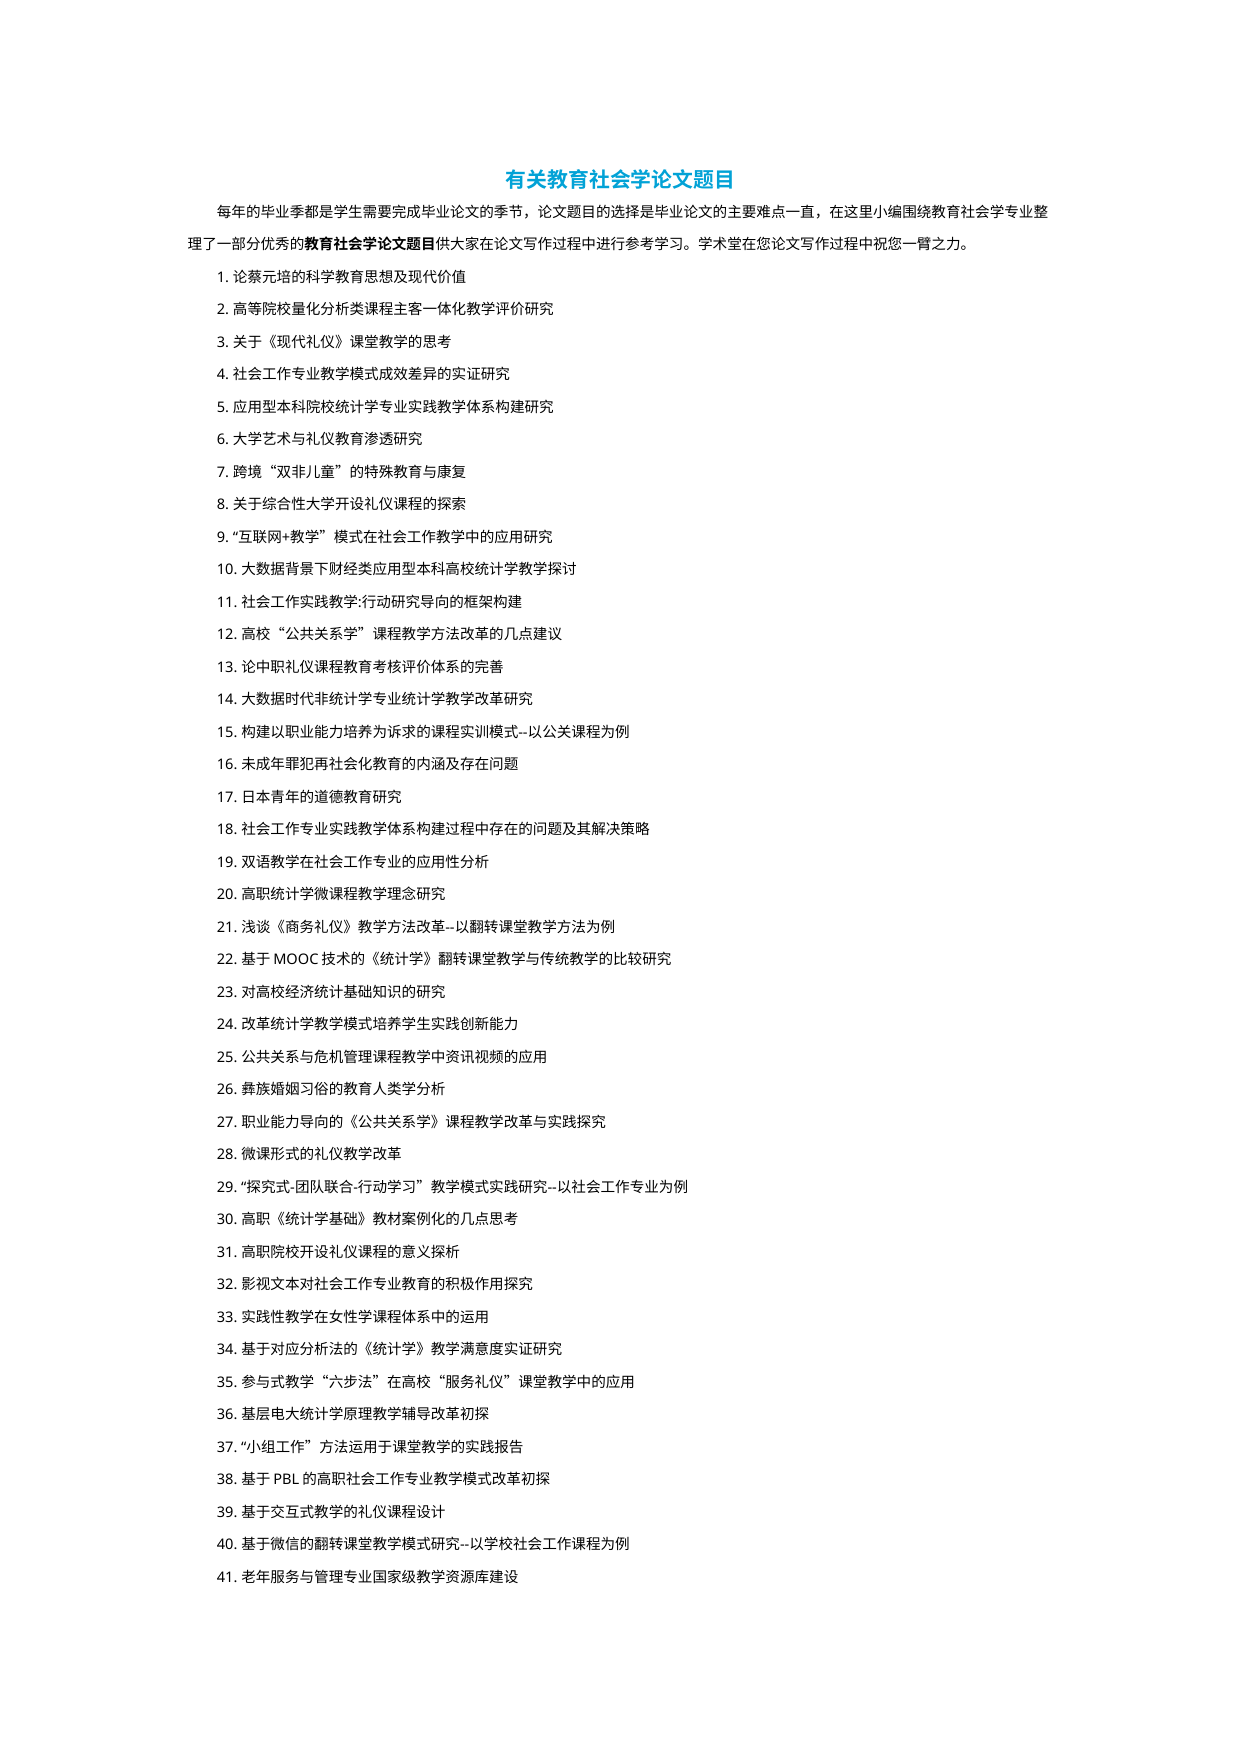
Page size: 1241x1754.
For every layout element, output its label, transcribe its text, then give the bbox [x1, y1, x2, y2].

text 有关教育社会学论文题目 [187, 162, 1053, 194]
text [187, 259, 1053, 1592]
text 每年的毕业季都是学生需要完成毕业论文的季节，论文题目的选择是毕业论文的主要难点一直，在这里小编围绕教育社会学专业整理了一部分优秀的教育社会学论文题目供大家在论文写作过程中进行参考学习。学术堂在您论文写作过程中祝您一臂之力。 [187, 194, 1053, 259]
